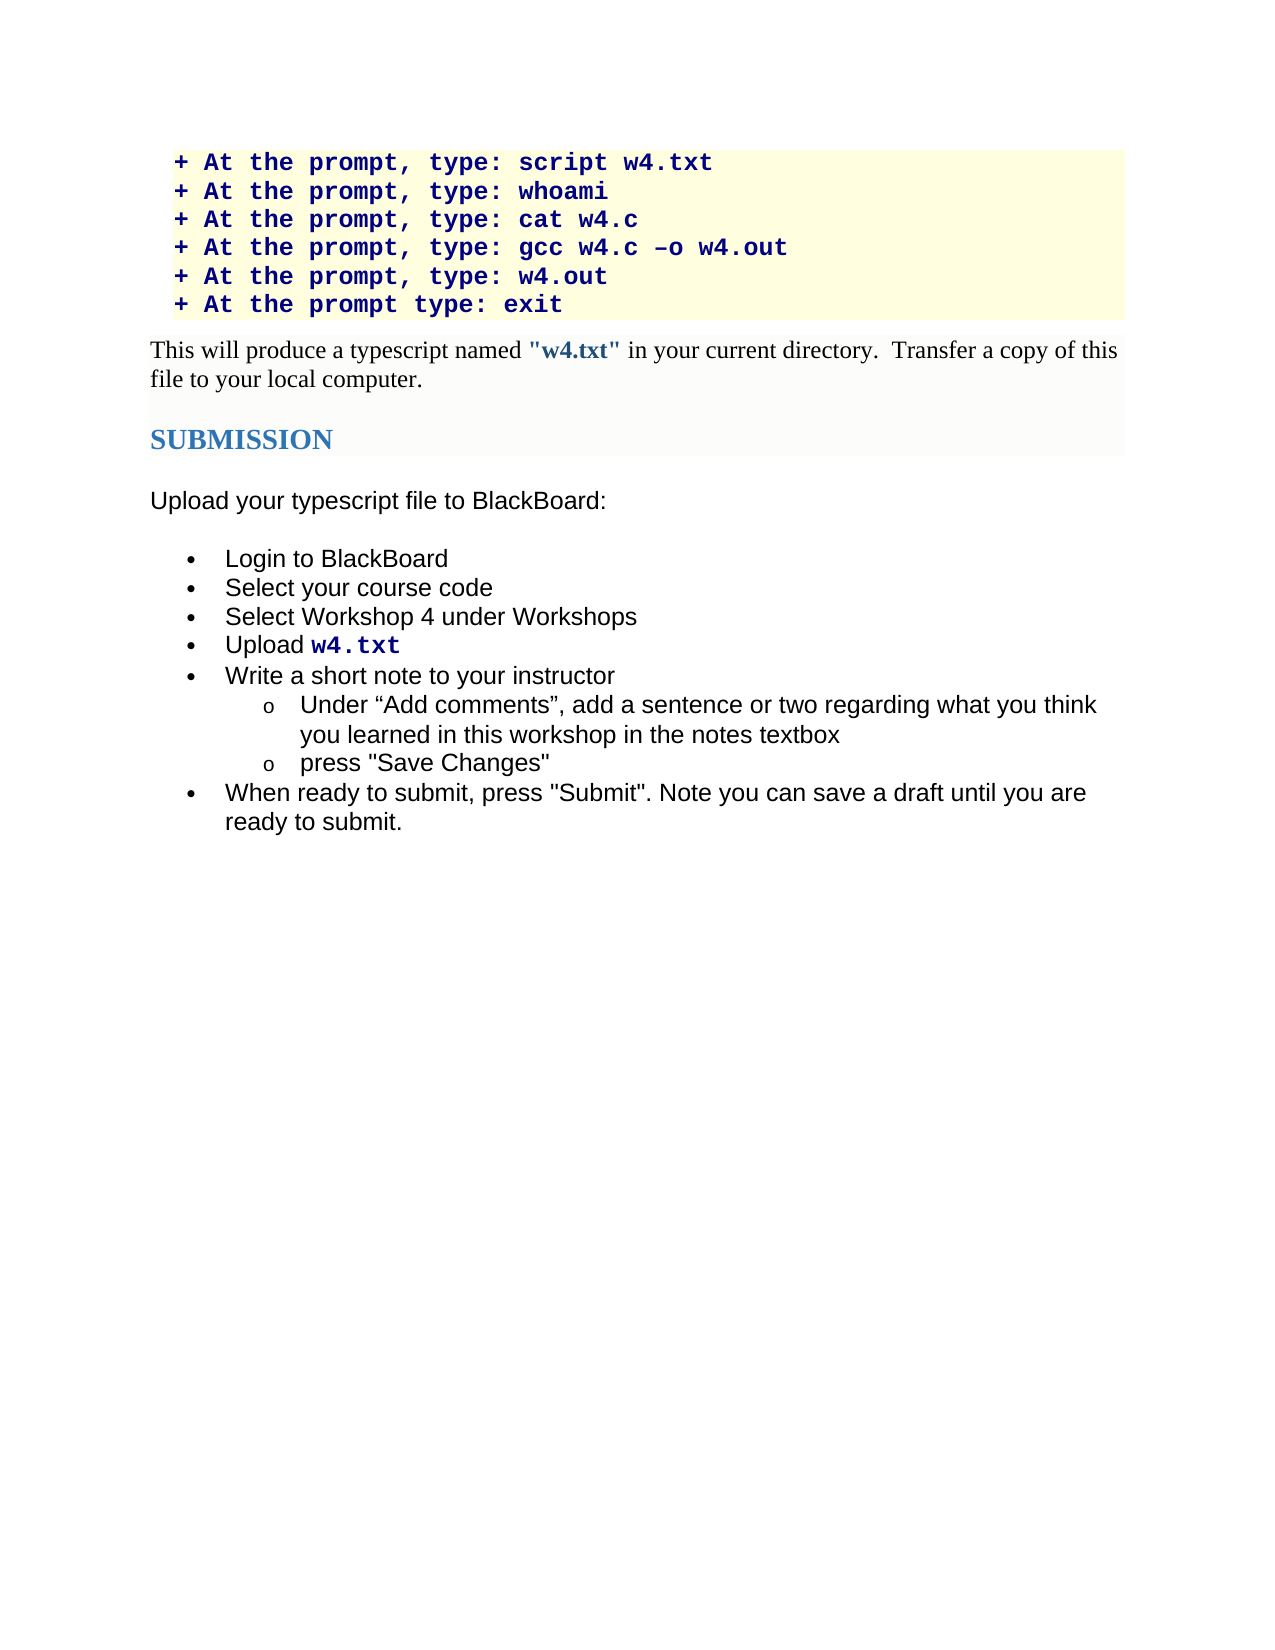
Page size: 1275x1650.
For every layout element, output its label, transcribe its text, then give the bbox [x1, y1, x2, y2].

text This will produce a typescript named "w4.txt" in your current directory. Transfer a copy of this file to your local computer. [150, 335, 1125, 392]
text SUBMISSION [150, 422, 1125, 456]
list Upload w4.txt [187, 630, 1125, 661]
text + At the prompt, type: cat w4.c [173, 207, 1125, 235]
text Upload your typescript file to BlackBoard: [150, 486, 1125, 515]
text + At the prompt, type: gcc w4.c –o w4.out [173, 235, 1125, 263]
list When ready to submit, press "Submit". Note you can save a draft until you are ready to submit. [187, 778, 1125, 836]
list Select Workshop 4 under Workshops [187, 601, 1125, 630]
list Select your course code [187, 573, 1125, 601]
list press "Save Changes" [262, 748, 1125, 778]
text + At the prompt type: exit [173, 292, 1125, 320]
text + At the prompt, type: w4.out [173, 263, 1125, 292]
list Write a short note to your instructor [187, 661, 1125, 690]
text + At the prompt, type: whoami [173, 178, 1125, 207]
text + At the prompt, type: script w4.txt [173, 150, 1125, 178]
list Under “Add comments”, add a sentence or two regarding what you think you learned in this workshop in the notes textbox [262, 690, 1125, 748]
list Login to BlackBoard [187, 544, 1125, 573]
